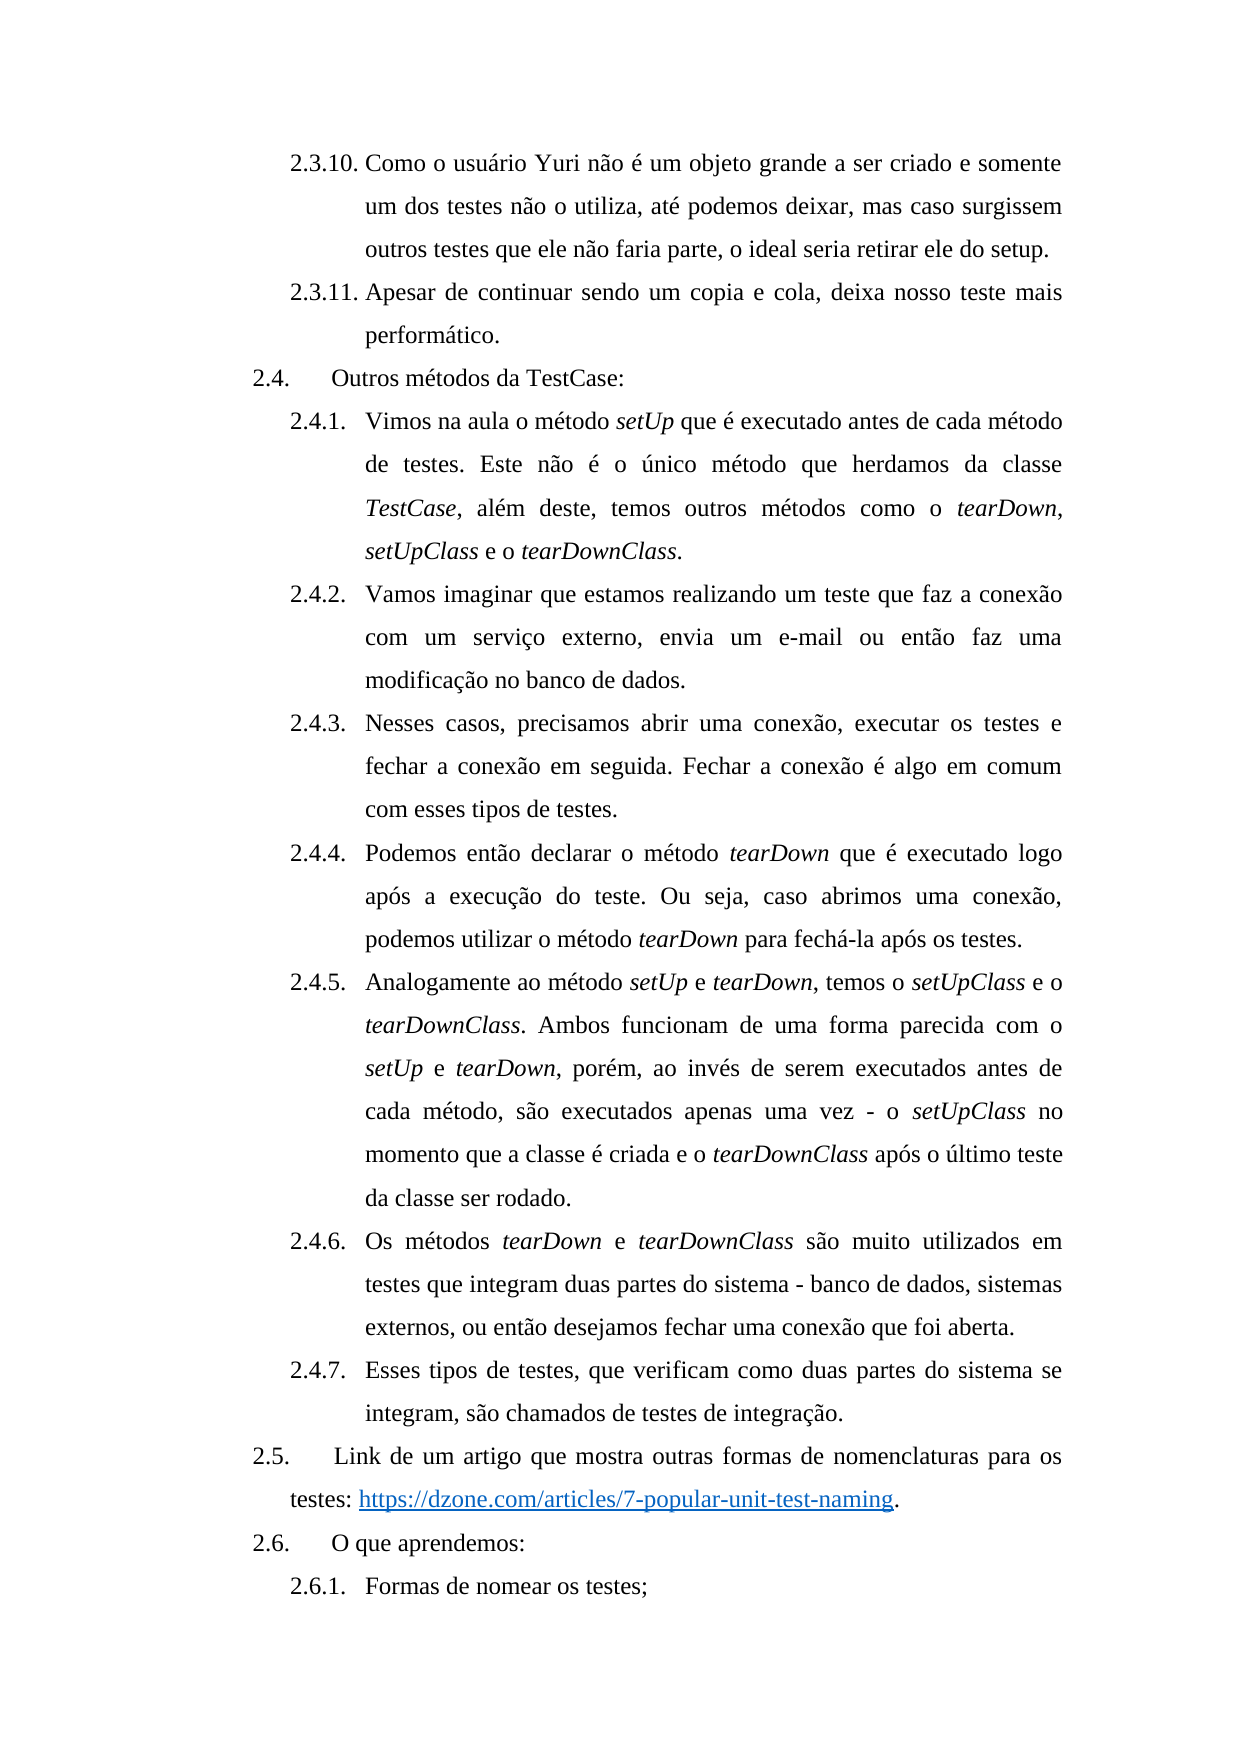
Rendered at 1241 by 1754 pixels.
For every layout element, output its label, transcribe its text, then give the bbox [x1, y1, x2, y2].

list Link de um artigo que mostra outras formas de nomenclaturas para os testes: https://dzone.com/articles/7-popular-unit-test-naming. [252, 1441, 1063, 1513]
list Como o usuário Yuri não é um objeto grande a ser criado e somente um dos testes não o utiliza, até podemos deixar, mas caso surgissem outros testes que ele não faria parte, o ideal seria retirar ele do setup. [290, 148, 1063, 263]
list Formas de nomear os testes; [290, 1571, 1063, 1599]
list Nesses casos, precisamos abrir uma conexão, executar os testes e fechar a conexão em seguida. Fechar a conexão é algo em comum com esses tipos de testes. [290, 708, 1063, 823]
list Podemos então declarar o método tearDown que é executado logo após a execução do teste. Ou seja, caso abrimos uma conexão, podemos utilizar o método tearDown para fechá-la após os testes. [290, 838, 1063, 953]
list Vimos na aula o método setUp que é executado antes de cada método de testes. Este não é o único método que herdamos da classe TestCase, além deste, temos outros métodos como o tearDown, setUpClass e o tearDownClass. [290, 406, 1063, 564]
list O que aprendemos: [252, 1528, 1063, 1556]
list Os métodos tearDown e tearDownClass são muito utilizados em testes que integram duas partes do sistema - banco de dados, sistemas externos, ou então desejamos fechar uma conexão que foi aberta. [290, 1226, 1063, 1341]
list Analogamente ao método setUp e tearDown, temos o setUpClass e o tearDownClass. Ambos funcionam de uma forma parecida com o setUp e tearDown, porém, ao invés de serem executados antes de cada método, são executados apenas uma vez - o setUpClass no momento que a classe é criada e o tearDownClass após o último teste da classe ser rodado. [290, 967, 1063, 1211]
list Vamos imaginar que estamos realizando um teste que faz a conexão com um serviço externo, envia um e-mail ou então faz uma modificação no banco de dados. [290, 579, 1063, 694]
list Apesar de continuar sendo um copia e cola, deixa nosso teste mais performático. [290, 277, 1063, 349]
list Outros métodos da TestCase: [252, 363, 1063, 392]
list Esses tipos de testes, que verificam como duas partes do sistema se integram, são chamados de testes de integração. [290, 1355, 1063, 1427]
